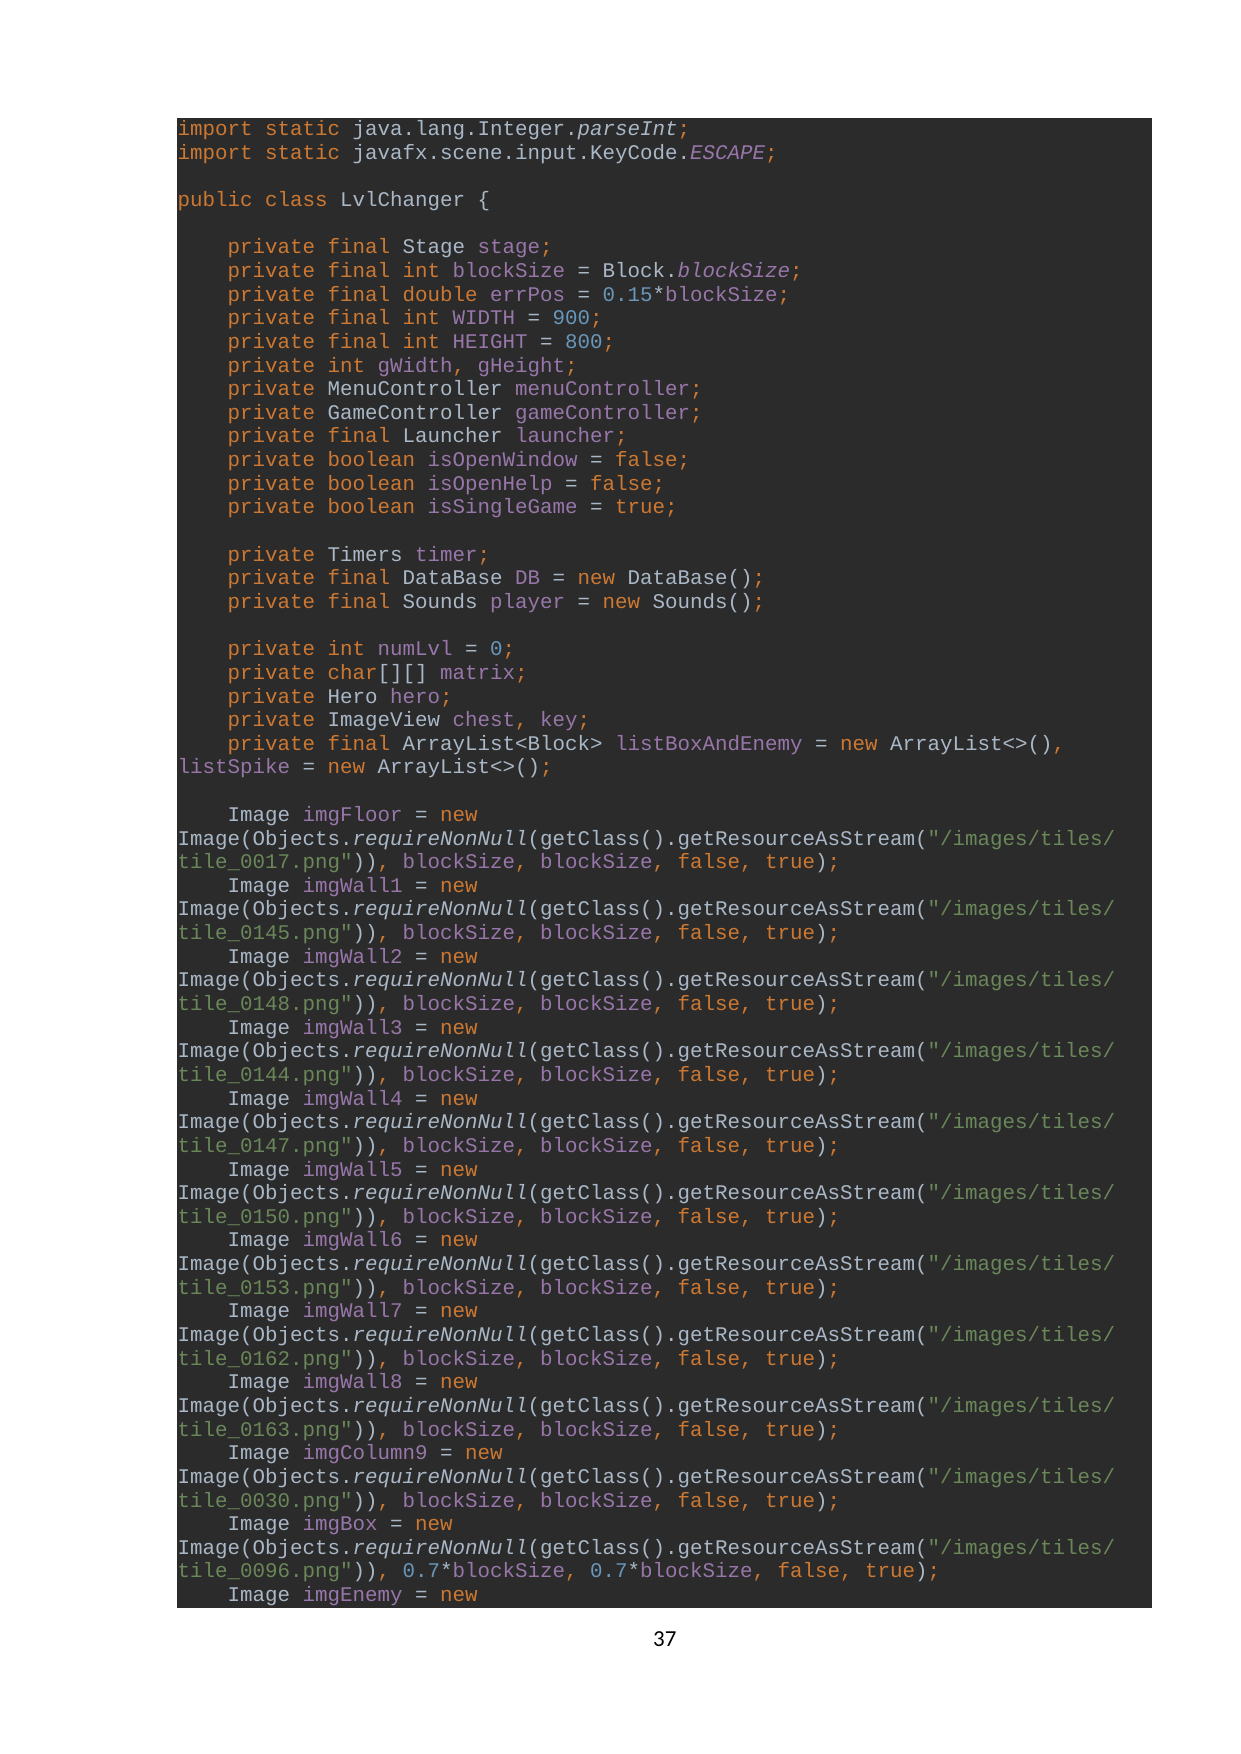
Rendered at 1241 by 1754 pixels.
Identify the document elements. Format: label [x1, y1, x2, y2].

text [177, 118, 1152, 1608]
